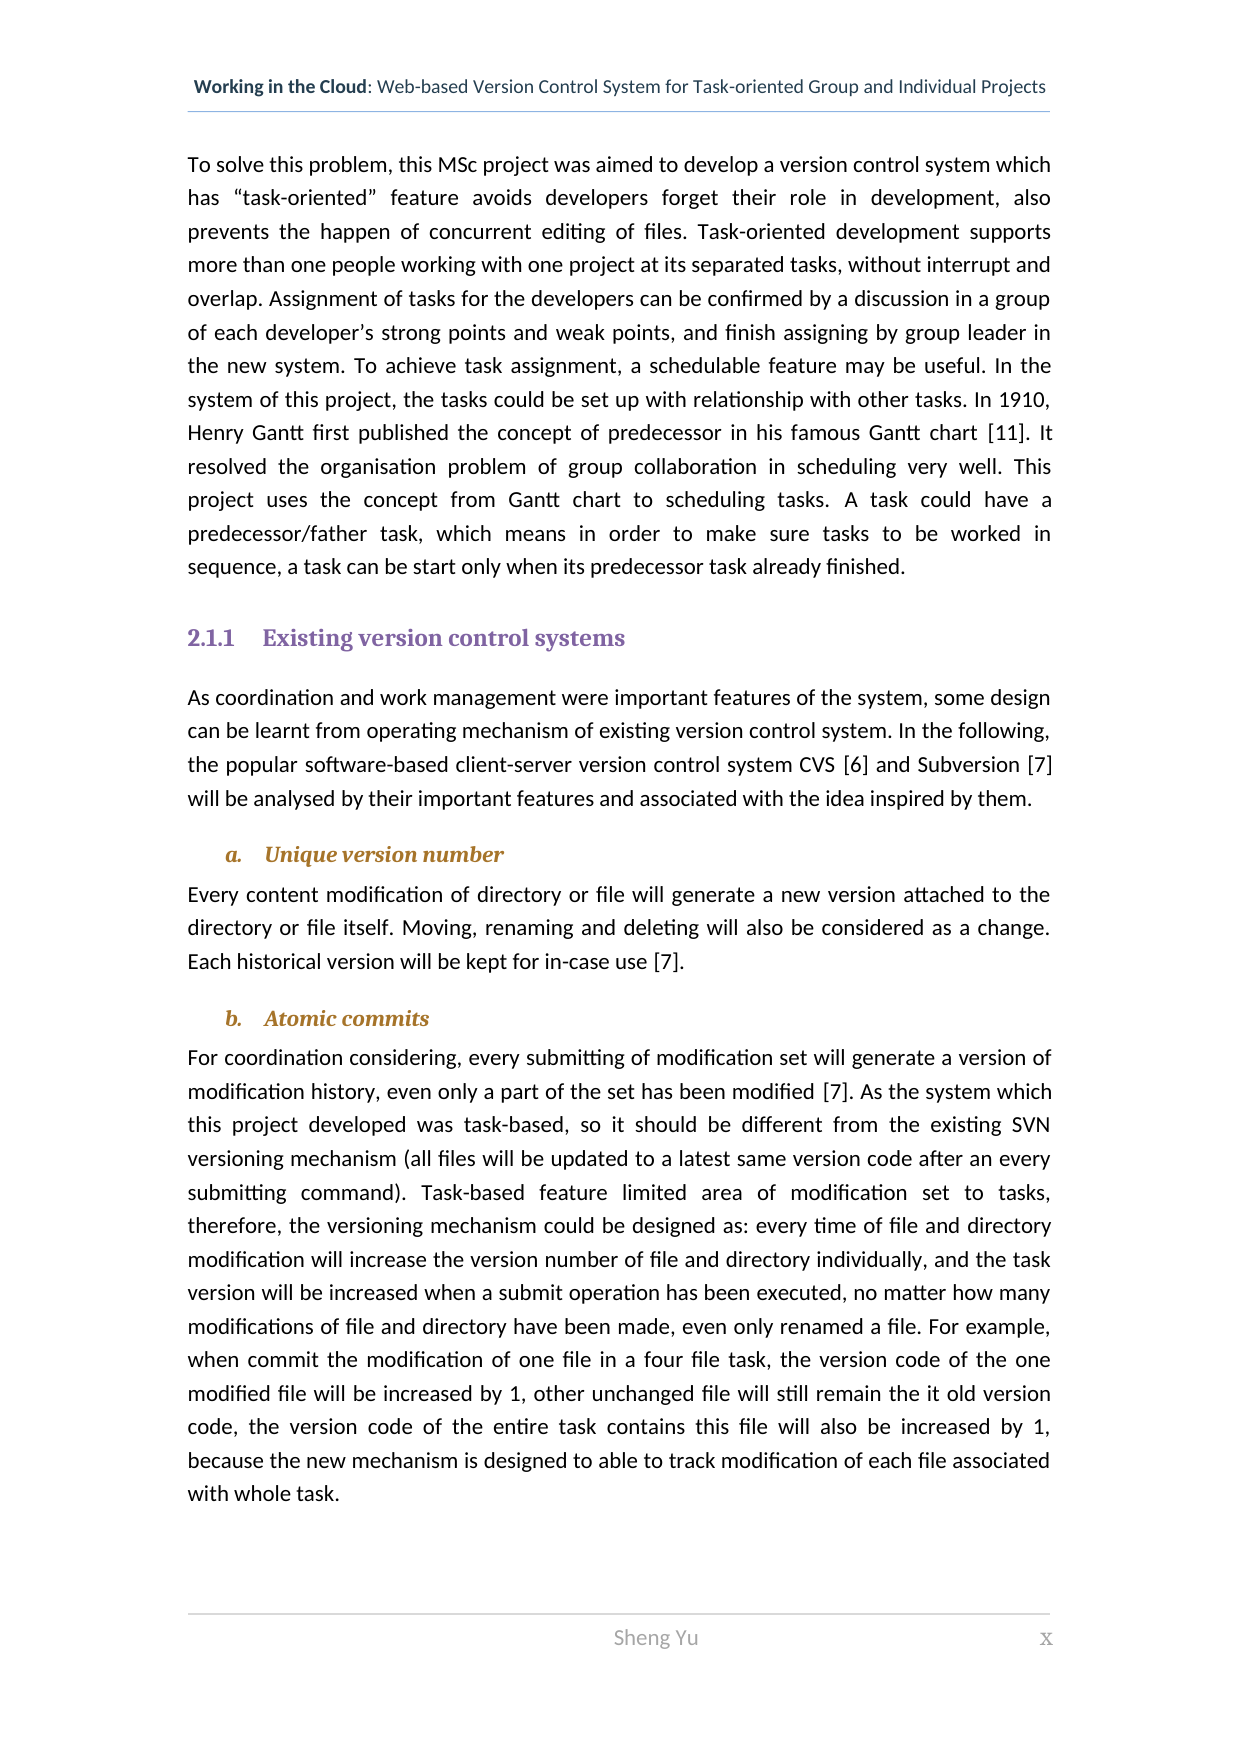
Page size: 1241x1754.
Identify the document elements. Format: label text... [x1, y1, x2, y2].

subtitle Existing version control systems [187, 623, 1053, 652]
text Every content modification of directory or file will generate a new version attached to the directory or file itself. Moving, renaming and deleting will also be considered as a change. Each historical version will be kept for in-case use. [187, 880, 1053, 975]
subtitle Unique version number [225, 842, 1053, 868]
text To solve this problem, this MSc project was aimed to develop a version control system which has “task-oriented” feature avoids developers forget their role in development, also prevents the happen of concurrent editing of files. Task-oriented development supports more than one people working with one project at its separated tasks, without interrupt and overlap. Assignment of tasks for the developers can be confirmed by a discussion in a group of each developer’s strong points and weak points, and finish assigning by group leader in the new system. To achieve task assignment, a schedulable feature may be useful. In the system of this project, the tasks could be set up with relationship with other tasks. In 1910, Henry Gantt first published the concept of predecessor in his famous Gantt chart. It resolved the organisation problem of group collaboration in scheduling very well. This project uses the concept from Gantt chart to scheduling tasks. A task could have a predecessor/father task, which means in order to make sure tasks to be worked in sequence, a task can be start only when its predecessor task already finished. [187, 150, 1053, 581]
text As coordination and work management were important features of the system, some design can be learnt from operating mechanism of existing version control system. In the following, the popular software-based client-server version control system CVS and Subversion will be analysed by their important features and associated with the idea inspired by them. [187, 683, 1053, 812]
subtitle Atomic commits [225, 1006, 1053, 1032]
text For coordination considering, every submitting of modification set will generate a version of modification history, even only a part of the set has been modified. As the system which this project developed was task-based, so it should be different from the existing SVN versioning mechanism (all files will be updated to a latest same version code after an every submitting command). Task-based feature limited area of modification set to tasks, therefore, the versioning mechanism could be designed as: every time of file and directory modification will increase the version number of file and directory individually, and the task version will be increased when a submit operation has been executed, no matter how many modifications of file and directory have been made, even only renamed a file. For example, when commit the modification of one file in a four file task, the version code of the one modified file will be increased by 1, other unchanged file will still remain the it old version code, the version code of the entire task contains this file will also be increased by 1, because the new mechanism is designed to able to track modification of each file associated with whole task. [187, 1043, 1053, 1507]
